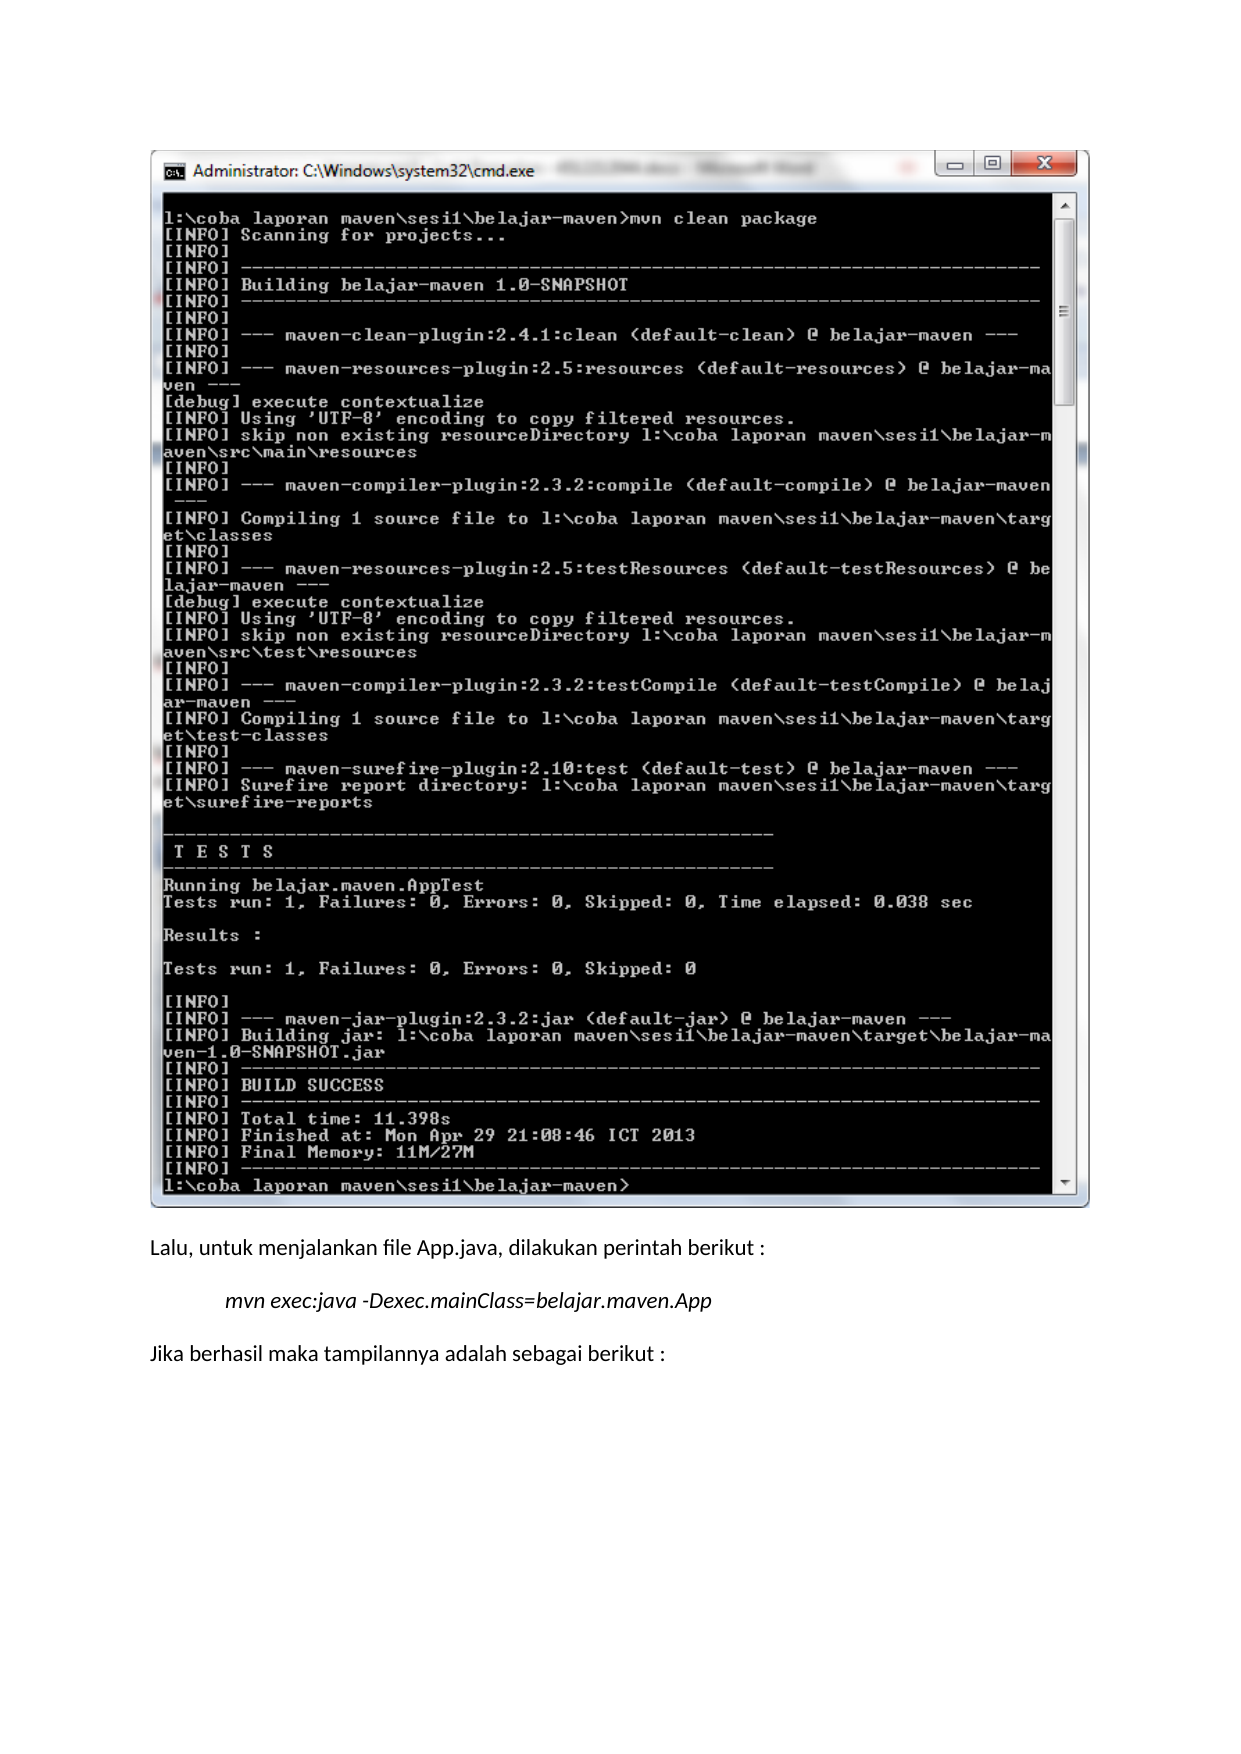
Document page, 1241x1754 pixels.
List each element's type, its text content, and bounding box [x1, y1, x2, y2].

text mvn exec:java -Dexec.mainClass=belajar.maven.App [150, 1286, 1090, 1314]
picture [150, 150, 1090, 1208]
text Lalu, untuk menjalankan file App.java, dilakukan perintah berikut : [150, 1233, 1090, 1261]
text Jika berhasil maka tampilannya adalah sebagai berikut : [150, 1339, 1090, 1367]
